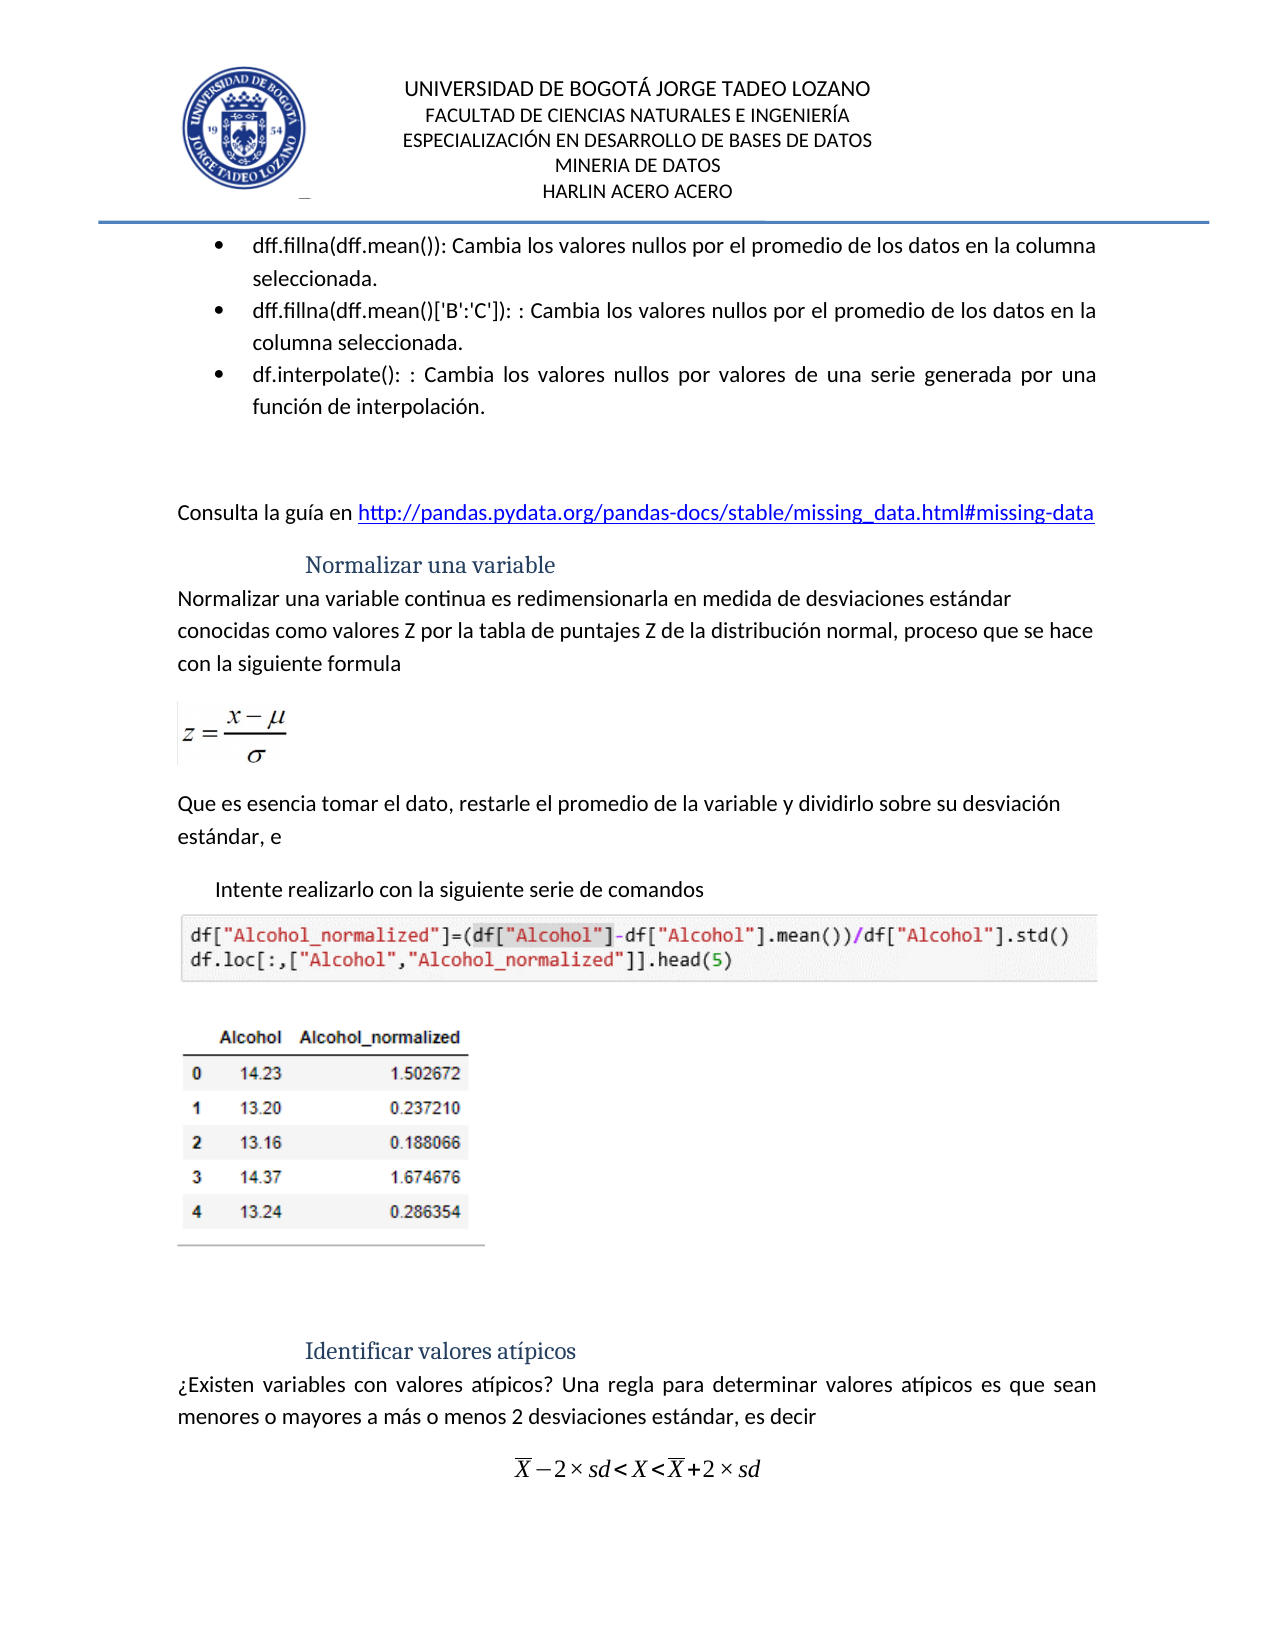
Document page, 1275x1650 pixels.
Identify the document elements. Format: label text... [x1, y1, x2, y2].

text ¿Existen variables con valores atípicos? Una regla para determinar valores atípicos es que sean menores o mayores a más o menos 2 desviaciones estándar, es decir [177, 1370, 1098, 1430]
text Normalizar una variable continua es redimensionarla en medida de desviaciones estándar conocidas como valores Z por la tabla de puntajes Z de la distribución normal, proceso que se hace con la siguiente formula [177, 584, 1098, 677]
list df.interpolate(): : Cambia los valores nullos por valores de una serie generada por una función de interpolación. [215, 360, 1098, 420]
list dff.fillna(dff.mean()): Cambia los valores nullos por el promedio de los datos en la columna seleccionada. [215, 231, 1098, 292]
list dff.fillna(dff.mean()['B':'C']): : Cambia los valores nullos por el promedio de los datos en la columna seleccionada. [215, 296, 1098, 356]
text Consulta la guía en http://pandas.pydata.org/pandas-docs/stable/missing_data.html#missing-data [177, 498, 1098, 526]
picture [177, 701, 287, 765]
picture [164, 65, 336, 199]
picture [177, 907, 1098, 985]
subtitle Identificar valores atípicos [305, 1337, 1098, 1366]
list Intente realizarlo con la siguiente serie de comandos [215, 875, 1098, 903]
picture [177, 1020, 485, 1248]
text Que es esencia tomar el dato, restarle el promedio de la variable y dividirlo sobre su desviación estándar, e [177, 789, 1098, 850]
subtitle Normalizar una variable [305, 551, 1098, 580]
